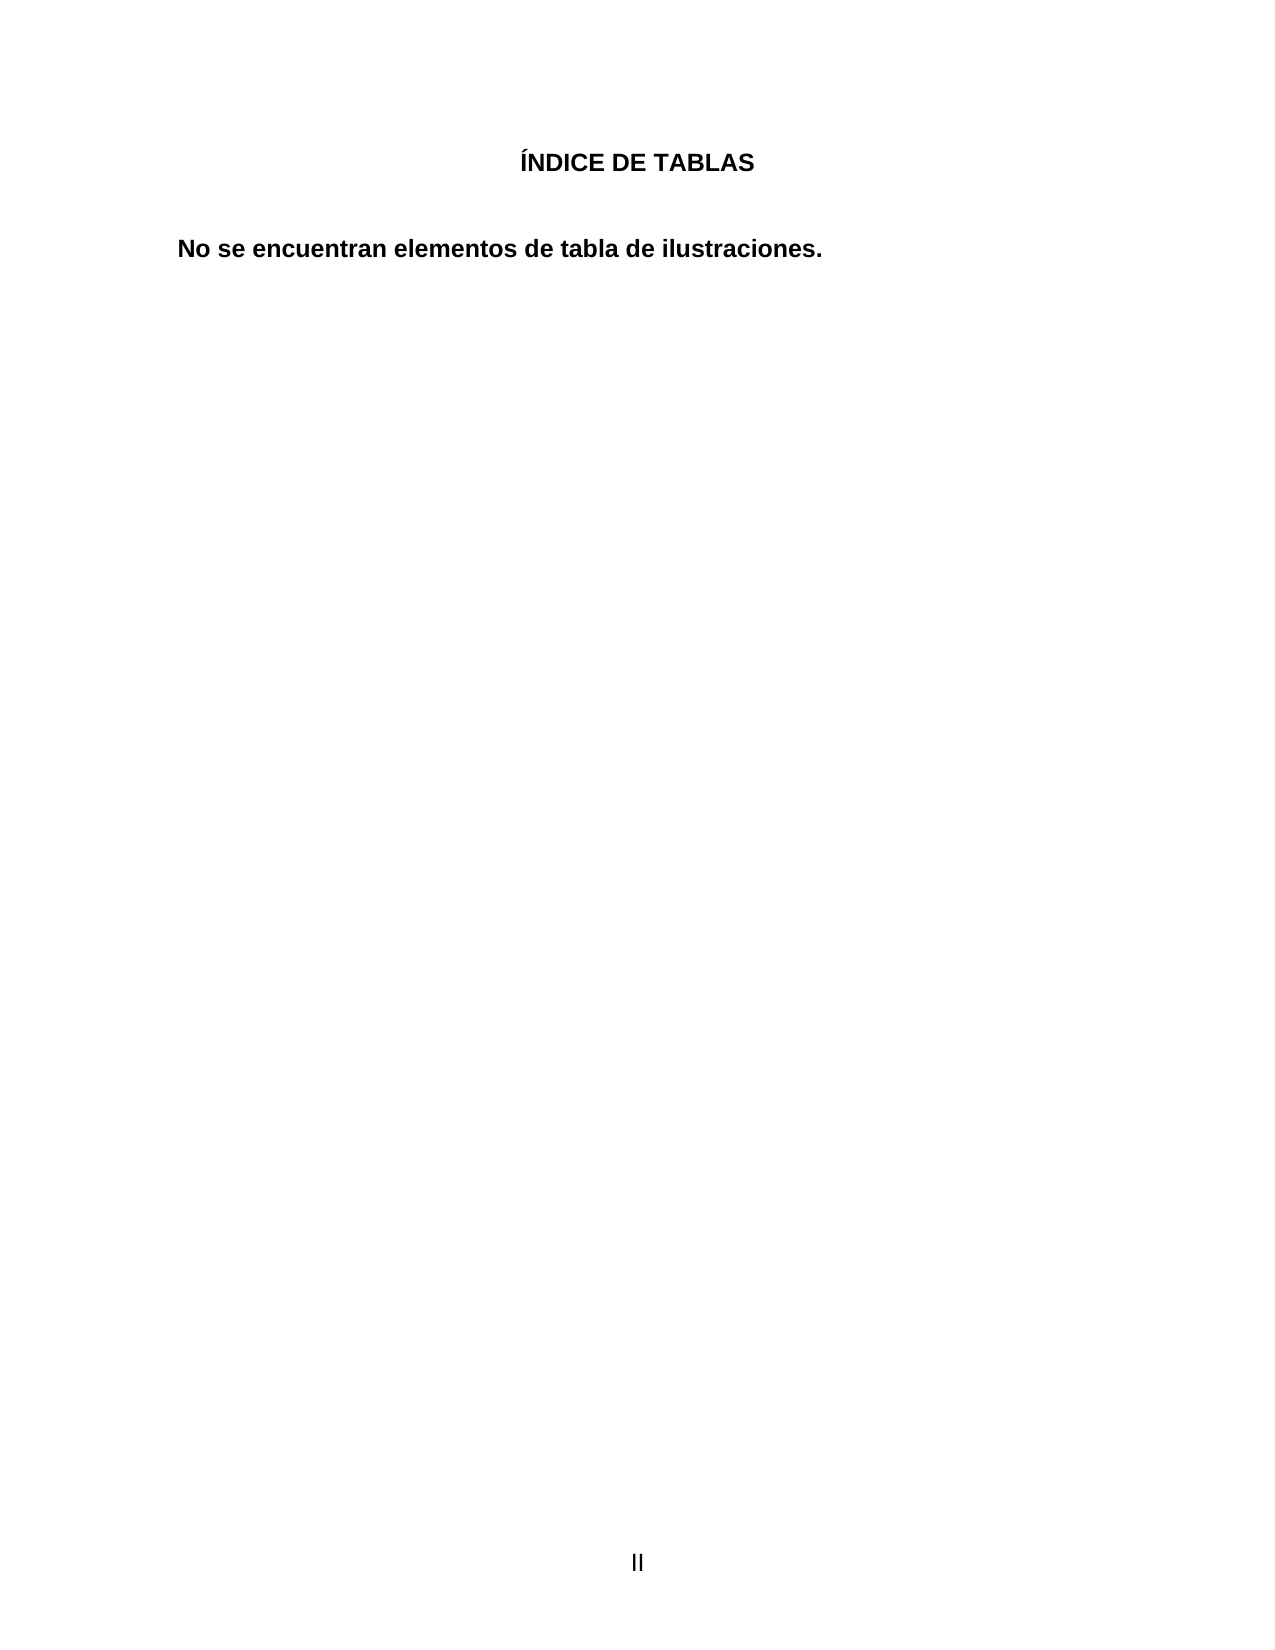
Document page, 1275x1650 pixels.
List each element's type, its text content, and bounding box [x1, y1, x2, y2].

text ÍNDICE DE TABLAS [177, 148, 1098, 176]
text No se encuentran elementos de tabla de ilustraciones. [177, 234, 1098, 263]
